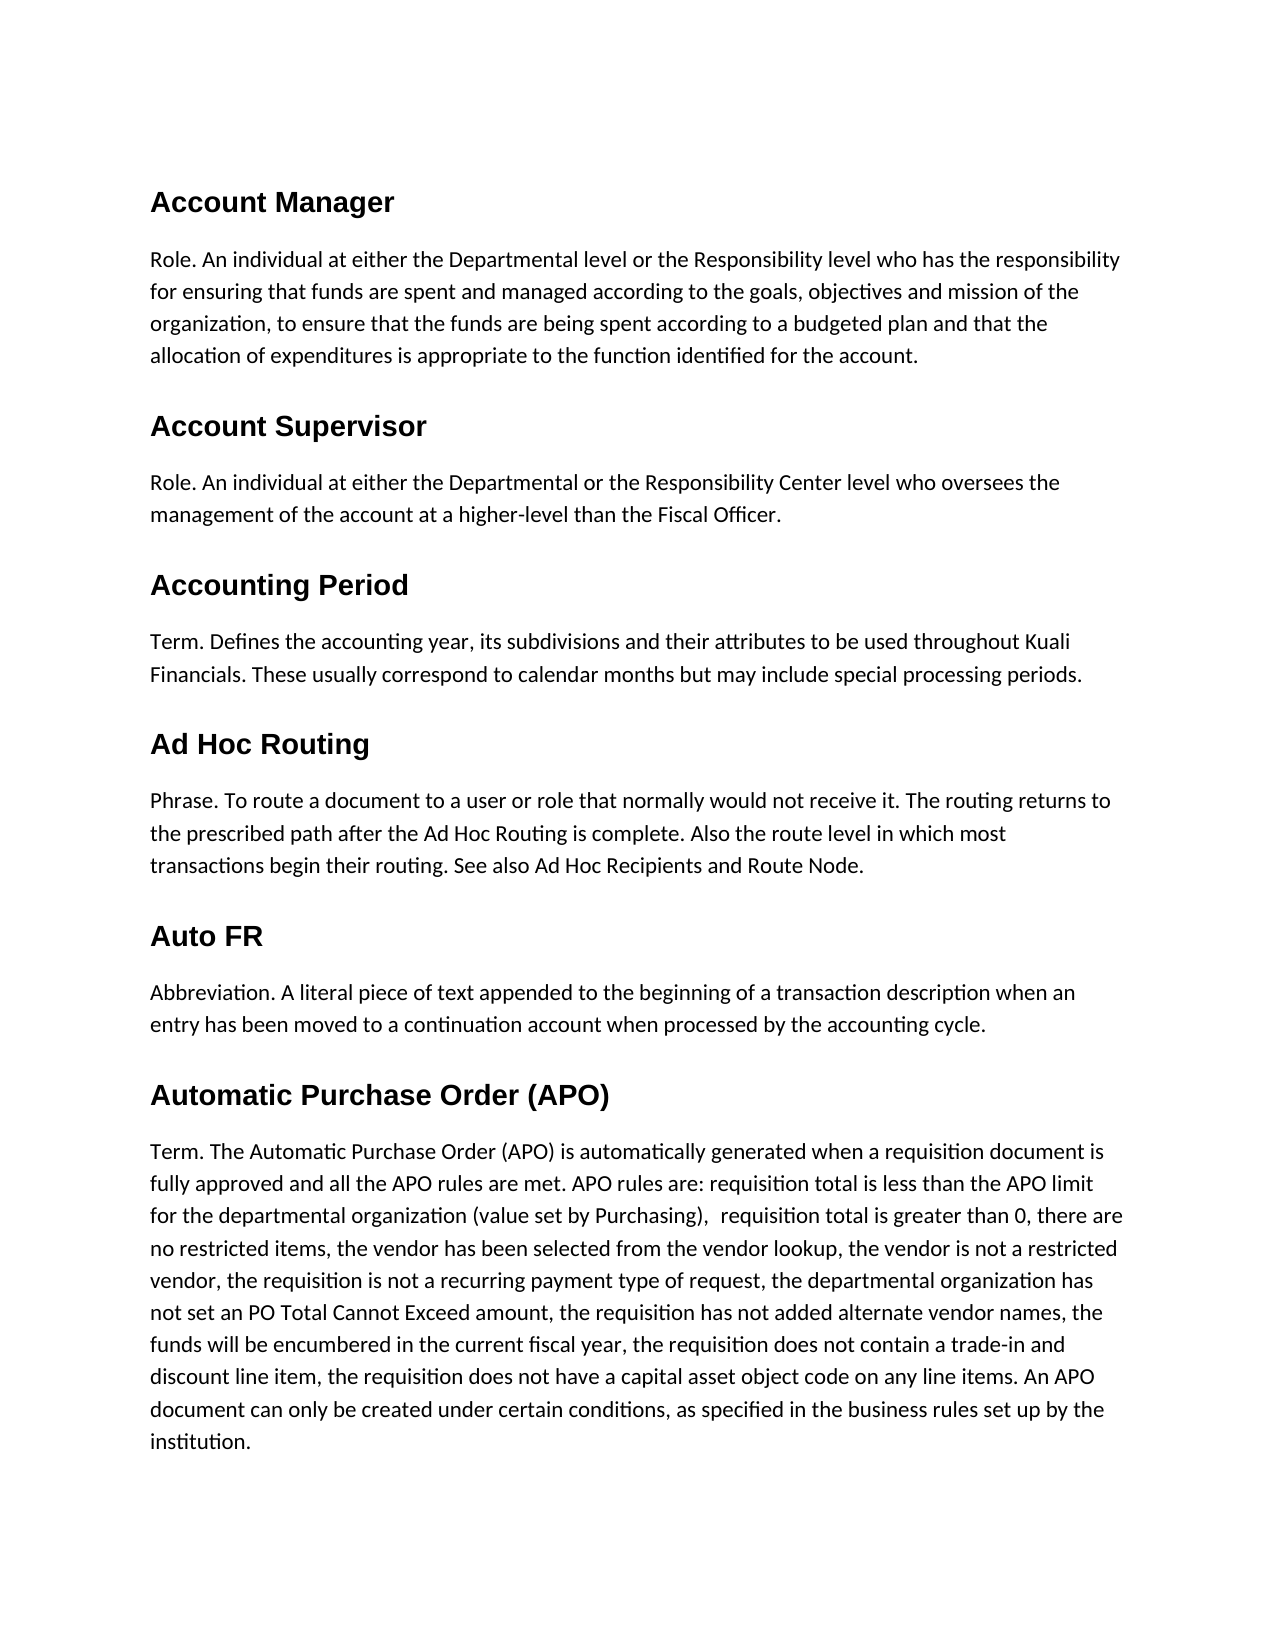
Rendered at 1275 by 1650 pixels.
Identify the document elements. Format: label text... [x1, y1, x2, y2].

text Role. An individual at either the Departmental or the Responsibility Center level who oversees the management of the account at a higher-level than the Fiscal Officer. [150, 468, 1125, 528]
text Abbreviation. A literal piece of text appended to the beginning of a transaction description when an entry has been moved to a continuation account when processed by the accounting cycle. [150, 978, 1125, 1038]
subtitle Account Supervisor [150, 409, 1125, 442]
text Role. An individual at either the Departmental level or the Responsibility level who has the responsibility for ensuring that funds are spent and managed according to the goals, objectives and mission of the organization, to ensure that the funds are being spent according to a budgeted plan and that the allocation of expenditures is appropriate to the function identified for the account. [150, 245, 1125, 369]
subtitle Automatic Purchase Order (APO) [150, 1078, 1125, 1111]
text Term. The Automatic Purchase Order (APO) is automatically generated when a requisition document is fully approved and all the APO rules are met. APO rules are: requisition total is less than the APO limit for the departmental organization (value set by Purchasing), requisition total is greater than 0, there are no restricted items, the vendor has been selected from the vendor lookup, the vendor is not a restricted vendor, the requisition is not a recurring payment type of request, the departmental organization has not set an PO Total Cannot Exceed amount, the requisition has not added alternate vendor names, the funds will be encumbered in the current fiscal year, the requisition does not contain a trade-in and discount line item, the requisition does not have a capital asset object code on any line items. An APO document can only be created under certain conditions, as specified in the business rules set up by the institution. [150, 1137, 1125, 1455]
text Phrase. To route a document to a user or role that normally would not receive it. The routing returns to the prescribed path after the Ad Hoc Routing is complete. Also the route level in which most transactions begin their routing. See also Ad Hoc Recipients and Route Node. [150, 787, 1125, 879]
subtitle Auto FR [150, 919, 1125, 952]
subtitle Account Manager [150, 185, 1125, 219]
subtitle Ad Hoc Routing [150, 727, 1125, 761]
text Term. Defines the accounting year, its subdivisions and their attributes to be used throughout Kuali Financials. These usually correspond to calendar months but may include special processing periods. [150, 627, 1125, 688]
subtitle Accounting Period [150, 568, 1125, 602]
